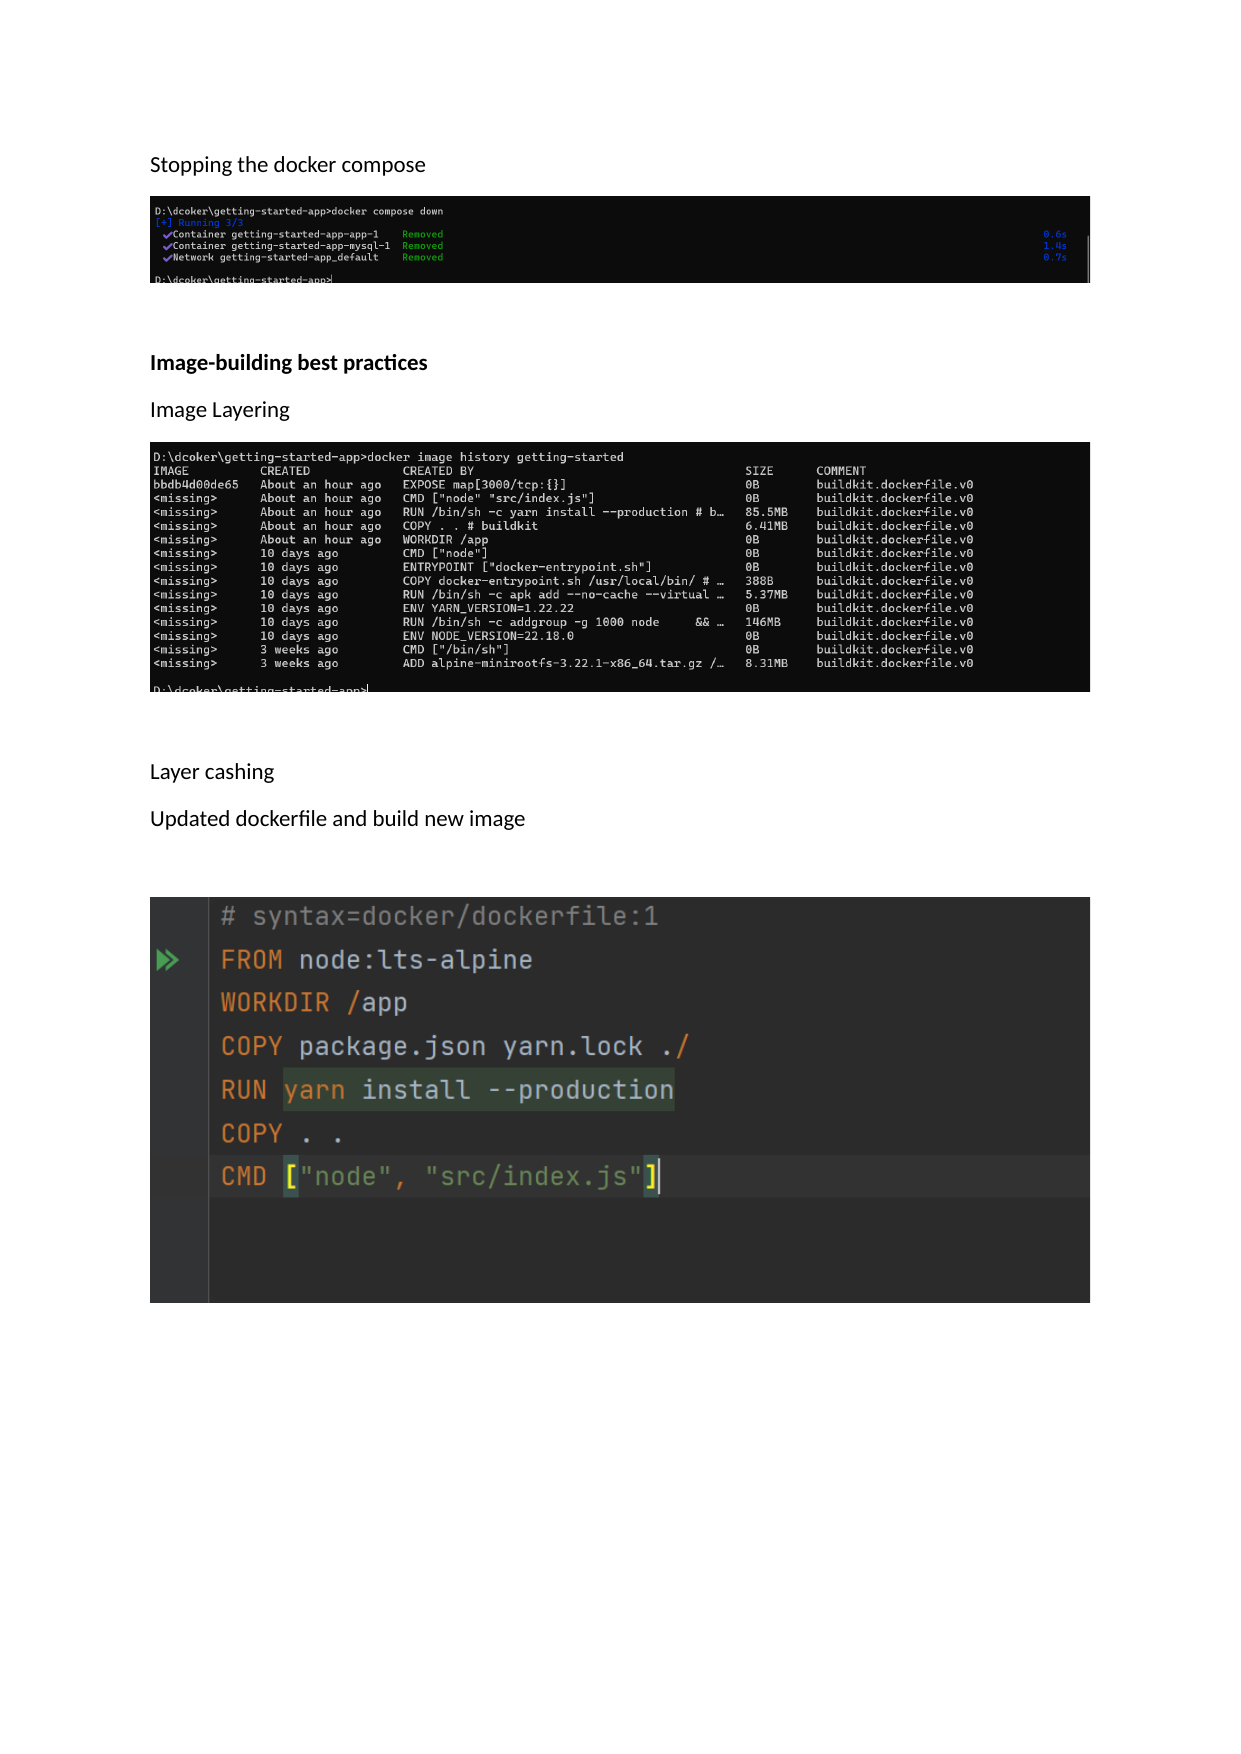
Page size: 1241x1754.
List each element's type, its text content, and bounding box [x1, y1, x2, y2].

text Updated dockerfile and build new image [150, 804, 1090, 832]
picture [150, 196, 1091, 283]
picture [150, 897, 1091, 1303]
text Layer cashing [150, 757, 1090, 785]
picture [150, 442, 1091, 692]
text Stopping the docker compose [150, 150, 1090, 178]
text Image-building best practices [150, 348, 1090, 376]
text Image Layering [150, 395, 1090, 423]
